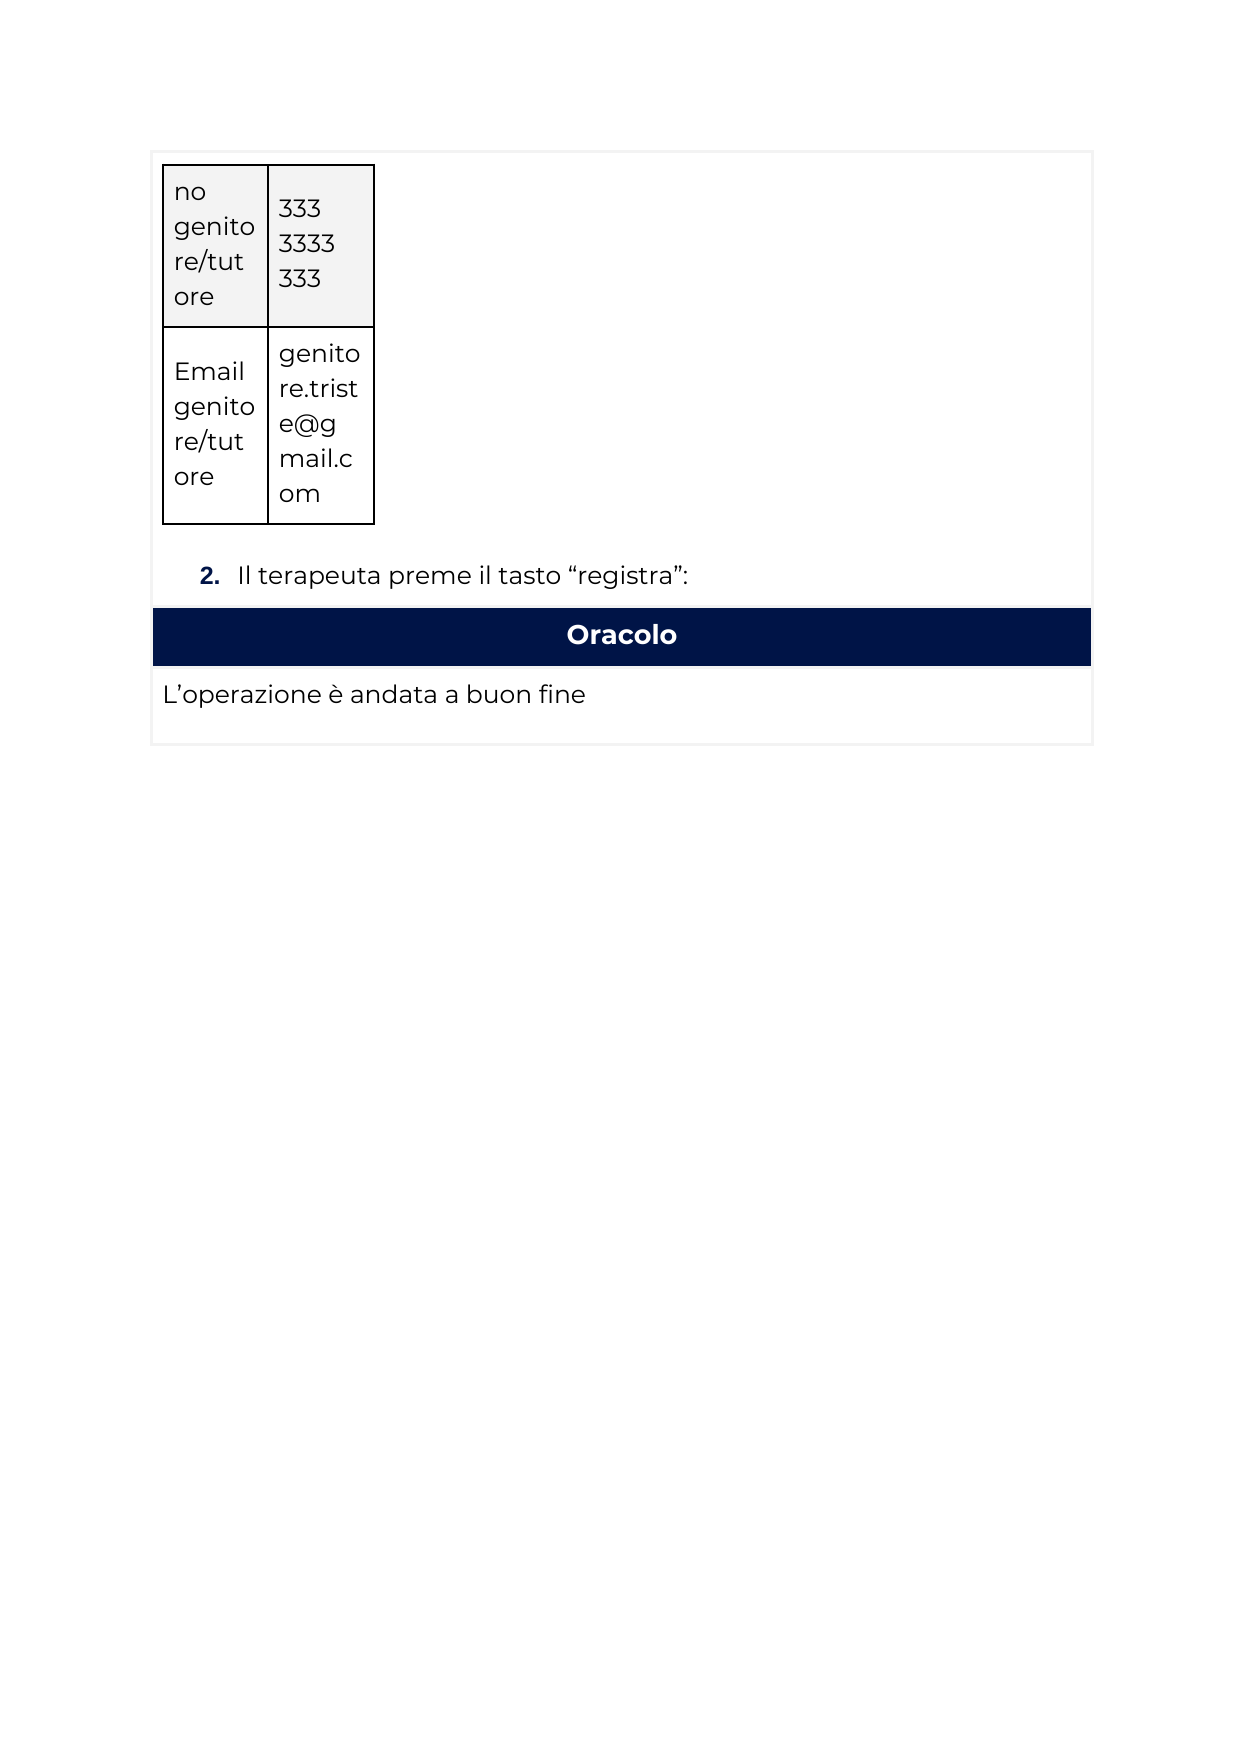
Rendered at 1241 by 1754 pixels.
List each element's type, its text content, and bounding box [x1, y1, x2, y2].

table_cell Oracolo [153, 608, 1091, 666]
table_cell L’operazione è andata a buon fine [153, 669, 1091, 742]
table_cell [153, 153, 1091, 605]
